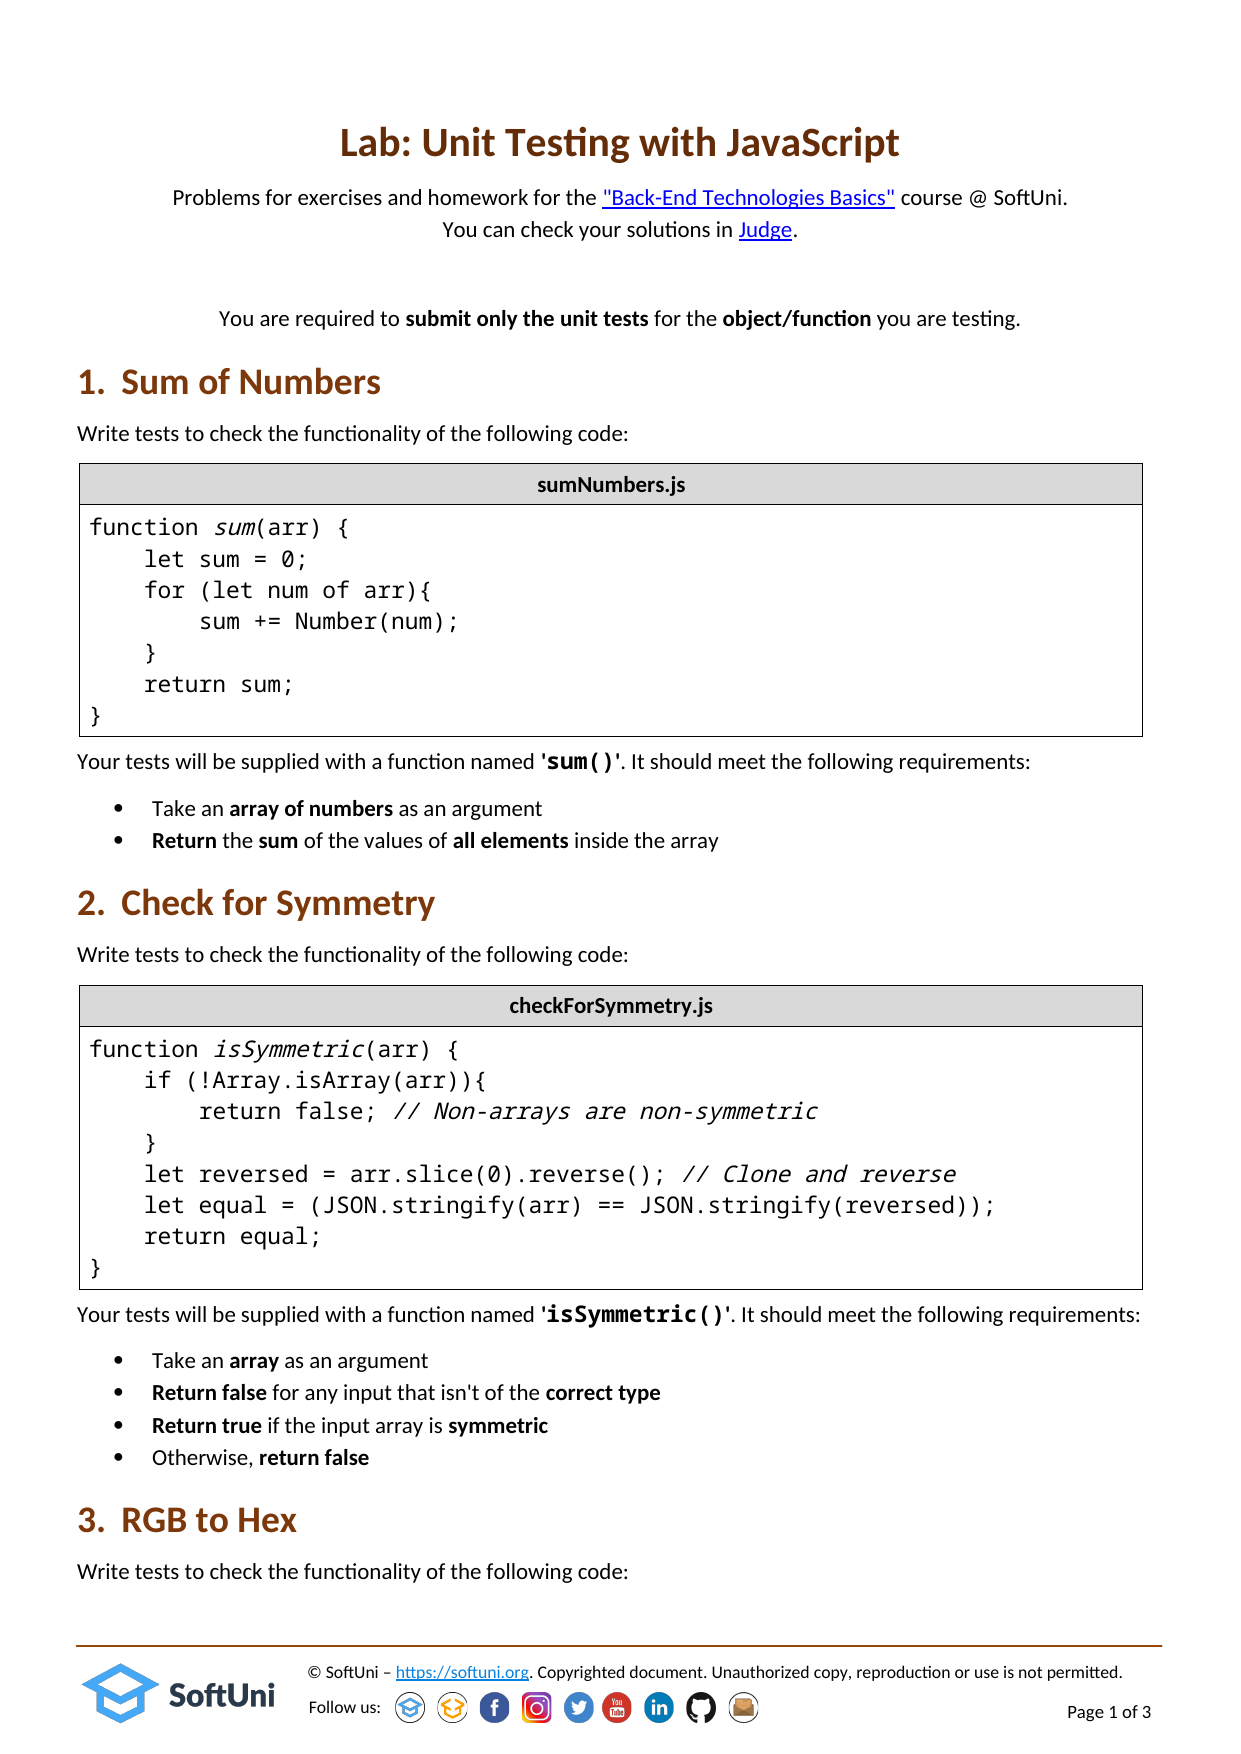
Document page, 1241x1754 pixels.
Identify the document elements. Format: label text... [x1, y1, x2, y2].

table_header sumNumbers.js [80, 464, 1142, 504]
subtitle Check for Symmetry [77, 879, 1163, 925]
picture [564, 1692, 594, 1723]
subtitle RGB to Hex [77, 1496, 1163, 1542]
text Write tests to check the functionality of the following code: [77, 940, 1163, 968]
list Otherwise, return false [114, 1443, 1163, 1471]
picture [437, 1692, 468, 1723]
list Return the sum of the values of all elements inside the array [114, 826, 1163, 854]
table_cell function sum(arr) { let sum = 0; for (let num of arr){ sum += Number(num); } return sum; } [80, 505, 1142, 736]
picture [75, 1658, 281, 1729]
picture [644, 1692, 653, 1701]
list Return true if the input array is symmetric [114, 1411, 1163, 1439]
text Problems for exercises and homework for the "Back-End Technologies Basics" course @ SoftUni. You can check your solutions in Judge. [77, 183, 1163, 243]
text Write tests to check the functionality of the following code: [77, 1557, 1163, 1585]
picture [602, 1692, 632, 1723]
text Write tests to check the functionality of the following code: [77, 419, 1163, 447]
picture [686, 1692, 716, 1723]
picture [728, 1692, 759, 1723]
list Take an array as an argument [114, 1346, 1163, 1374]
picture [522, 1692, 552, 1723]
picture [395, 1692, 425, 1723]
subtitle Sum of Numbers [77, 358, 1163, 403]
list Return false for any input that isn't of the correct type [114, 1378, 1163, 1407]
text Your tests will be supplied with a function named 'sum()'. It should meet the following requirements: [77, 745, 1163, 777]
text You are required to submit only the unit tests for the object/function you are testing. [77, 304, 1163, 333]
picture [644, 1714, 653, 1723]
picture [479, 1692, 510, 1723]
table_cell function isSymmetric(arr) { if (!Array.isArray(arr)){ return false; // Non-arrays are non-symmetric } let reversed = arr.slice(0).reverse(); // Clone and reverse let equal = (JSON.stringify(arr) == JSON.stringify(reversed)); return equal; } [80, 1027, 1142, 1288]
picture [665, 1714, 674, 1723]
picture [665, 1692, 674, 1701]
subtitle Lab: Unit Testing with JavaScript [77, 116, 1163, 167]
text Your tests will be supplied with a function named 'isSymmetric()'. It should meet the following requirements: [77, 1298, 1163, 1329]
list Take an array of numbers as an argument [114, 794, 1163, 822]
picture [658, 1705, 667, 1714]
table_header checkForSymmetry.js [80, 986, 1142, 1026]
